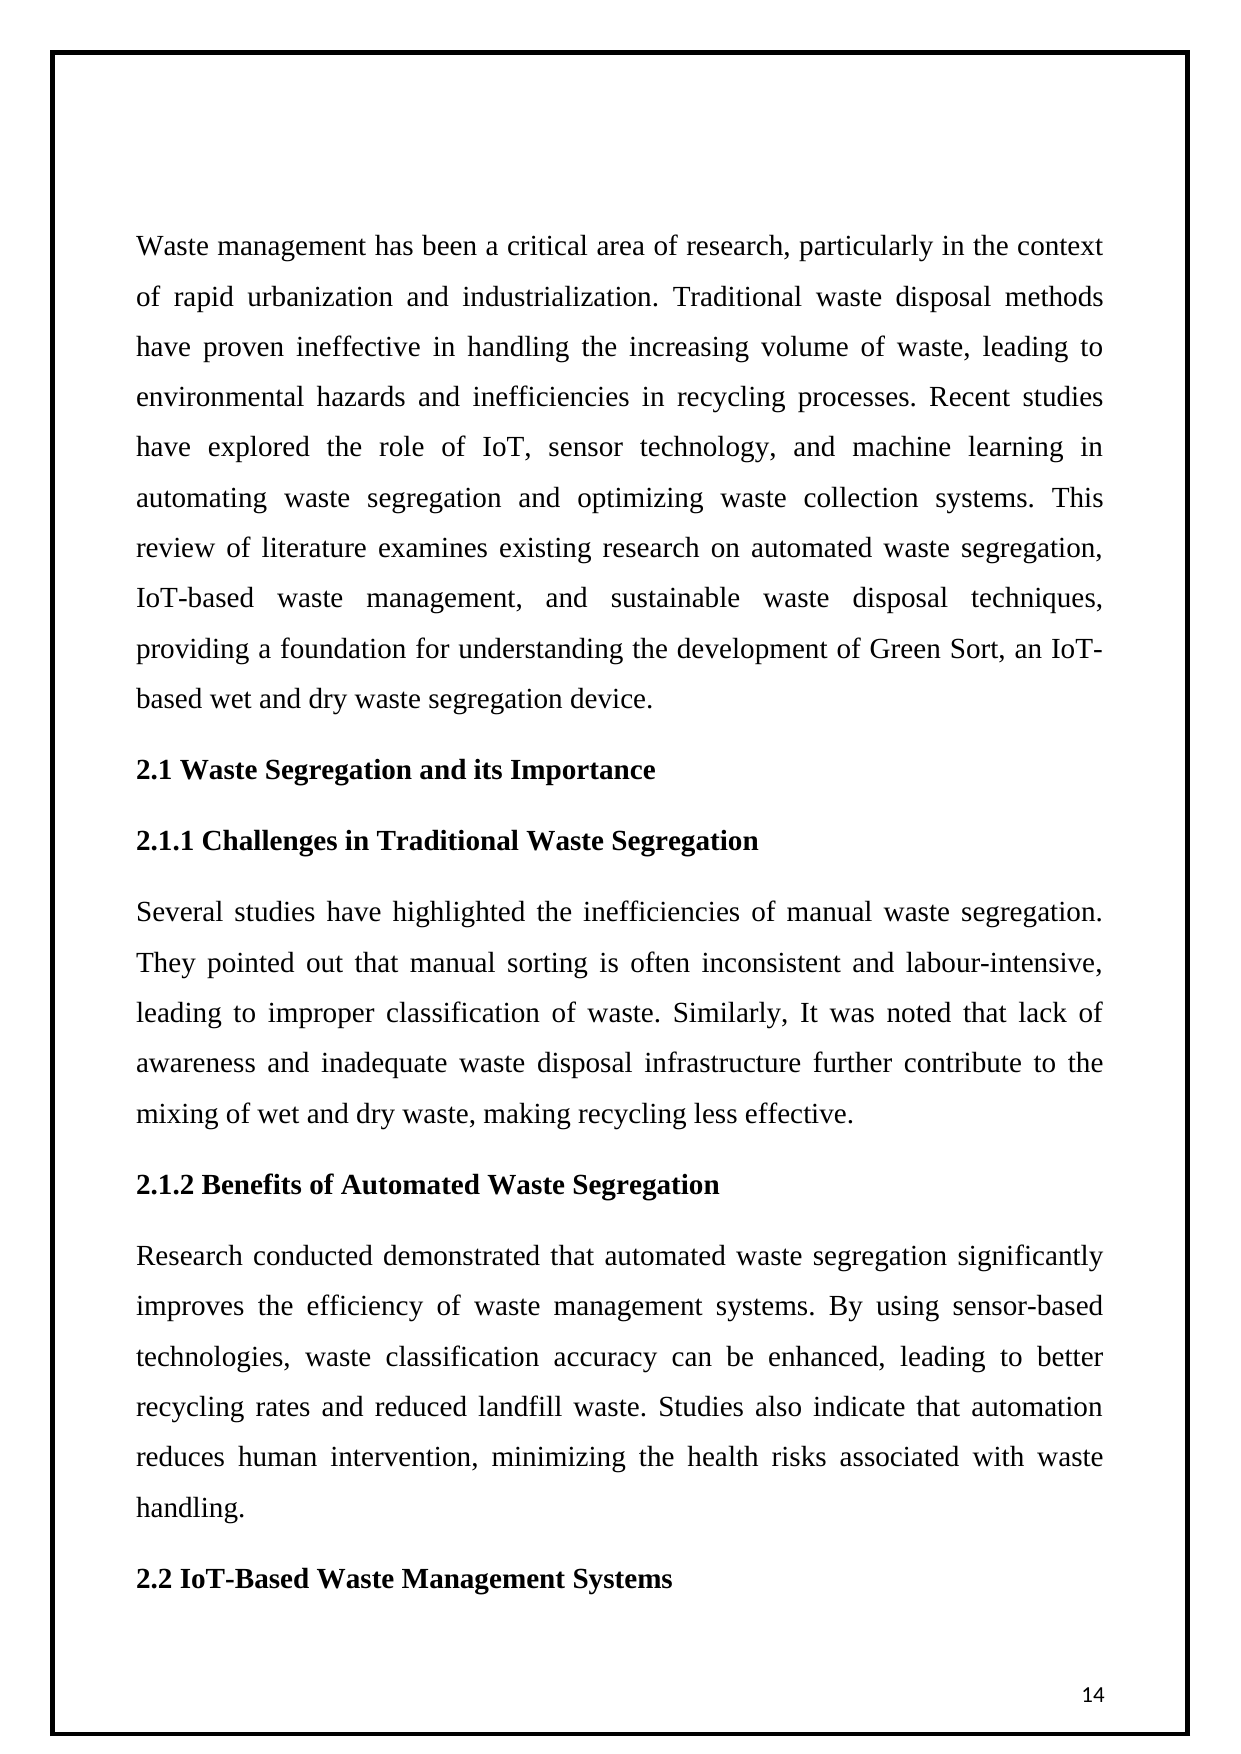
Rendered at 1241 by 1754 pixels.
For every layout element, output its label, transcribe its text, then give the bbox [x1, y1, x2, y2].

text 2.1.1 Challenges in Traditional Waste Segregation [136, 823, 1104, 857]
text 2.1.2 Benefits of Automated Waste Segregation [136, 1167, 1104, 1201]
text Research conducted demonstrated that automated waste segregation significantly improves the efficiency of waste management systems. By using sensor-based technologies, waste classification accuracy can be enhanced, leading to better recycling rates and reduced landfill waste. Studies also indicate that automation reduces human intervention, minimizing the health risks associated with waste handling. [136, 1238, 1104, 1523]
text 2.2 IoT-Based Waste Management Systems [136, 1561, 1104, 1594]
text Several studies have highlighted the inefficiencies of manual waste segregation. They pointed out that manual sorting is often inconsistent and labour-intensive, leading to improper classification of waste. Similarly, It was noted that lack of awareness and inadequate waste disposal infrastructure further contribute to the mixing of wet and dry waste, making recycling less effective. [136, 894, 1104, 1129]
text Waste management has been a critical area of research, particularly in the context of rapid urbanization and industrialization. Traditional waste disposal methods have proven ineffective in handling the increasing volume of waste, leading to environmental hazards and inefficiencies in recycling processes. Recent studies have explored the role of IoT, sensor technology, and machine learning in automating waste segregation and optimizing waste collection systems. This review of literature examines existing research on automated waste segregation, IoT-based waste management, and sustainable waste disposal techniques, providing a foundation for understanding the development of Green Sort, an IoT-based wet and dry waste segregation device. [136, 228, 1104, 715]
text 2.1 Waste Segregation and its Importance [136, 752, 1104, 786]
